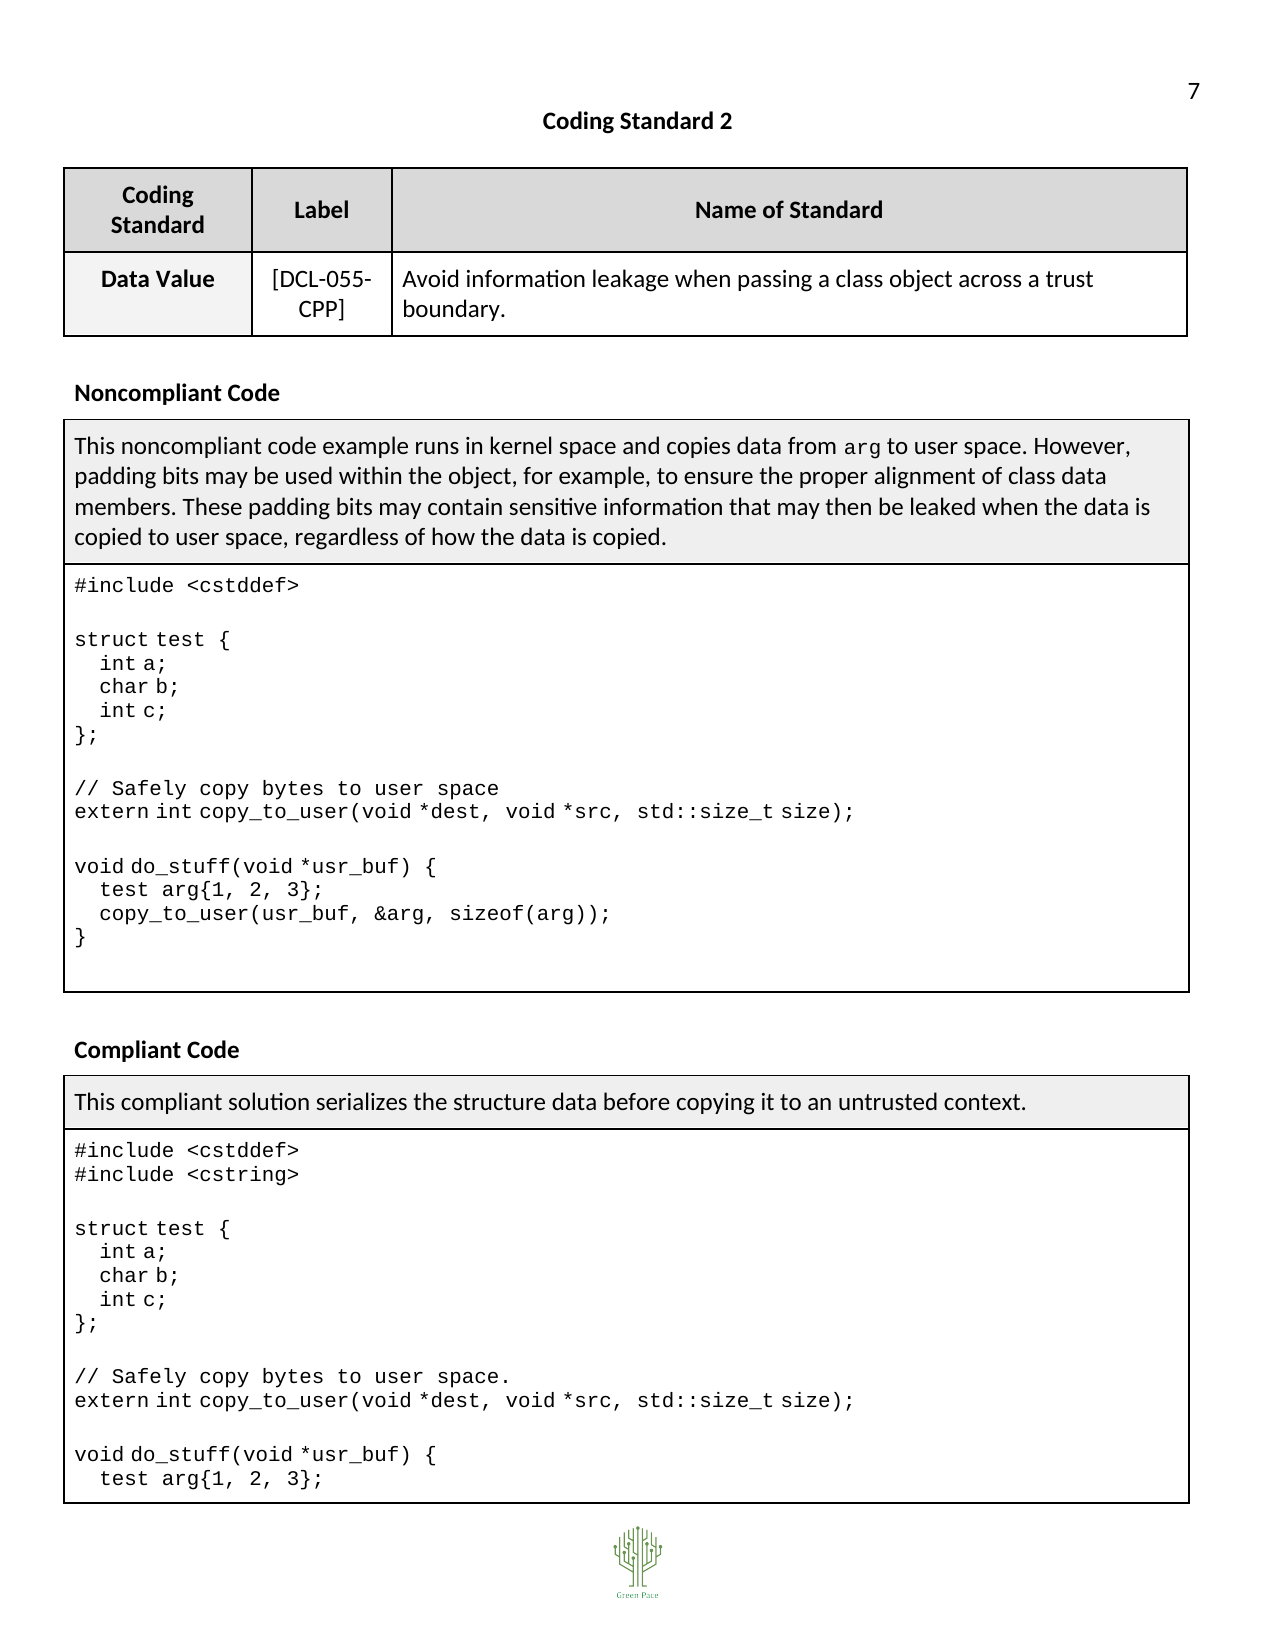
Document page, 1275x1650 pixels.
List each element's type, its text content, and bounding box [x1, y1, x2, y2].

table_cell [DCL-055-CPP] [253, 253, 391, 334]
table_cell #include <cstddef> struct test { int a; char b; int c; }; // Safely copy bytes to user space extern int copy_to_user(void *dest, void *src, std::size_t size); void do_stuff(void *usr_buf) { test arg{1, 2, 3}; copy_to_user(usr_buf, &arg, sizeof(arg)); } [65, 565, 1188, 991]
table_cell Data Value [65, 253, 251, 334]
table_header Label [253, 169, 391, 251]
table_header Coding Standard [65, 169, 251, 251]
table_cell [65, 1130, 1188, 1502]
table_cell This compliant solution serializes the structure data before copying it to an untrusted context. [65, 1076, 1188, 1127]
table_header Name of Standard [393, 169, 1186, 251]
subtitle Coding Standard 2 [75, 106, 1200, 136]
table_cell Avoid information leakage when passing a class object across a trust boundary. [393, 253, 1186, 334]
table_cell This noncompliant code example runs in kernel space and copies data from arg to user space. However, padding bits may be used within the object, for example, to ensure the proper alignment of class data members. These padding bits may contain sensitive information that may then be leaked when the data is copied to user space, regardless of how the data is copied. [65, 420, 1188, 562]
picture [605, 1521, 670, 1606]
table_header Noncompliant Code [64, 367, 1189, 418]
table_header Compliant Code [64, 1024, 1189, 1075]
